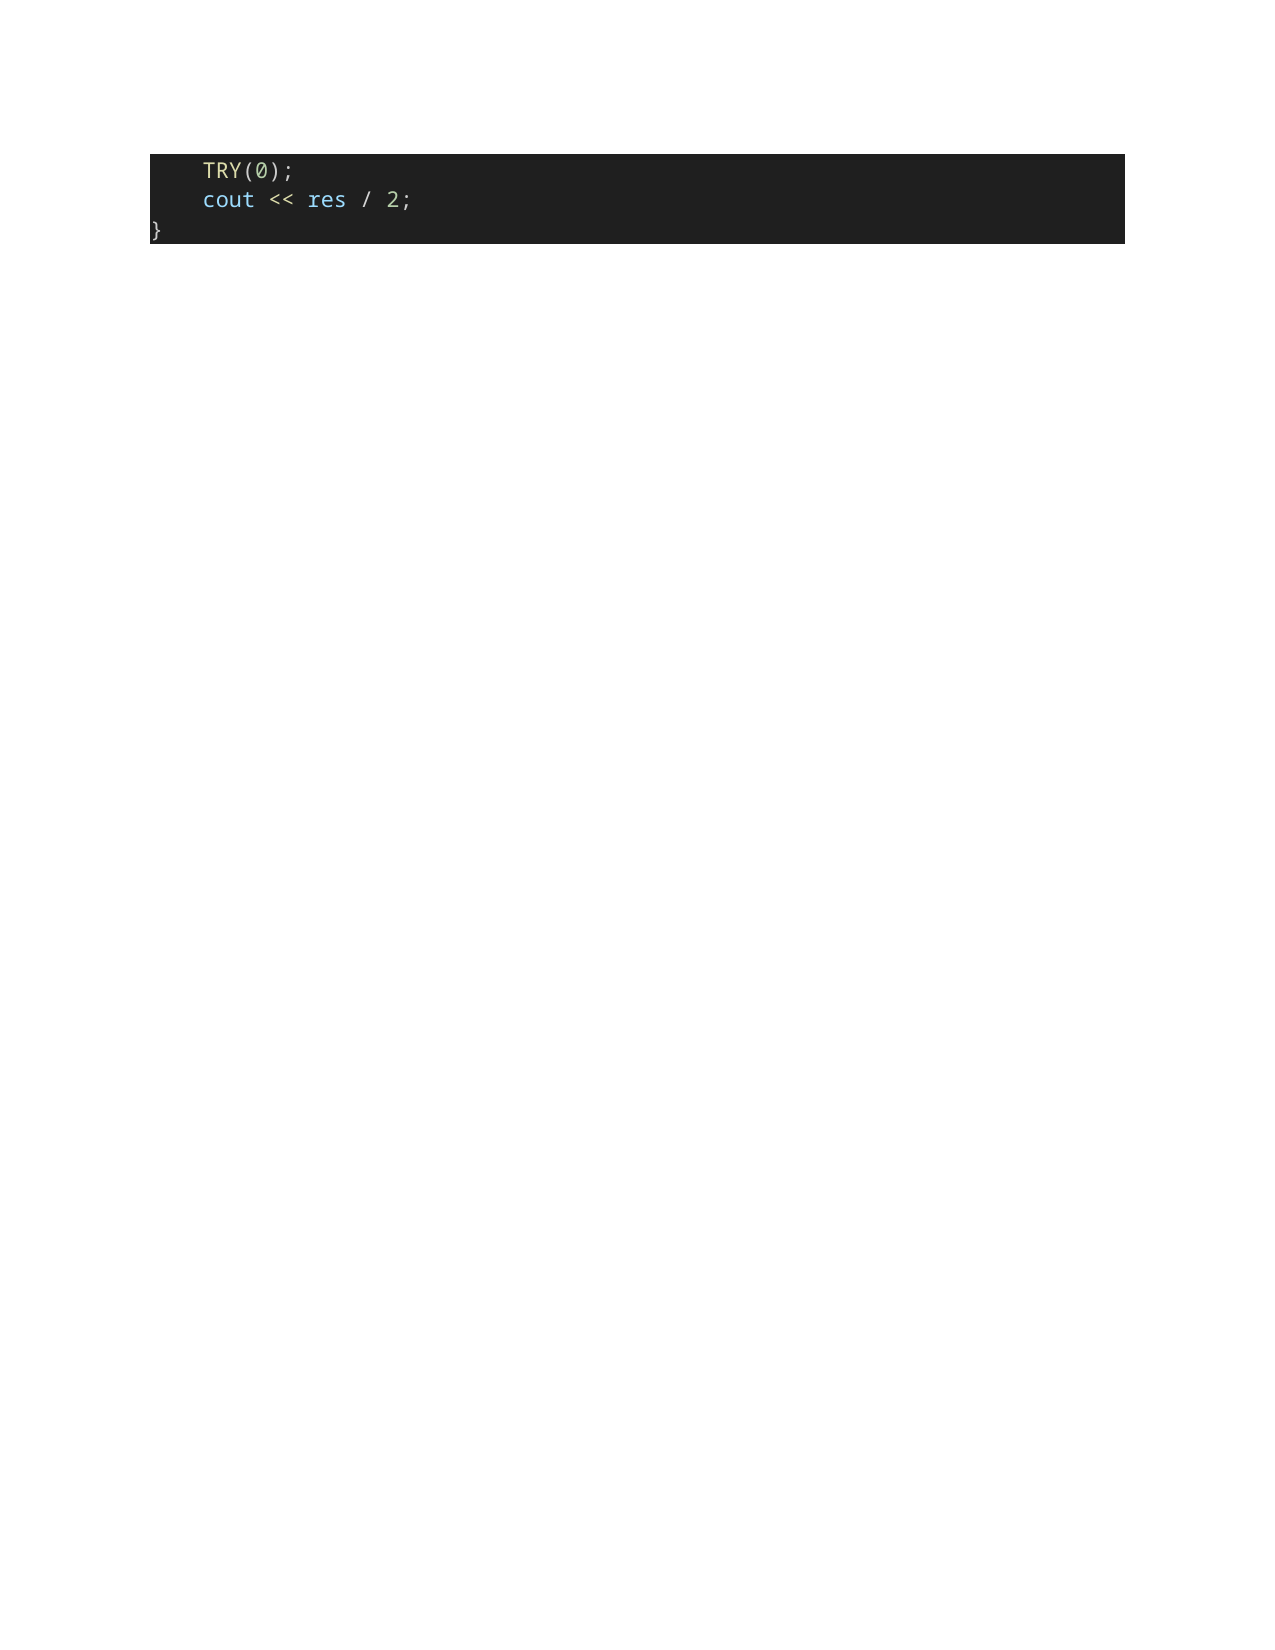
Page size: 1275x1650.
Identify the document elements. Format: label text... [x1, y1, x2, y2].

text } [150, 214, 1125, 244]
text cout << res / 2; [150, 184, 1125, 214]
text TRY(0); [150, 154, 1125, 184]
